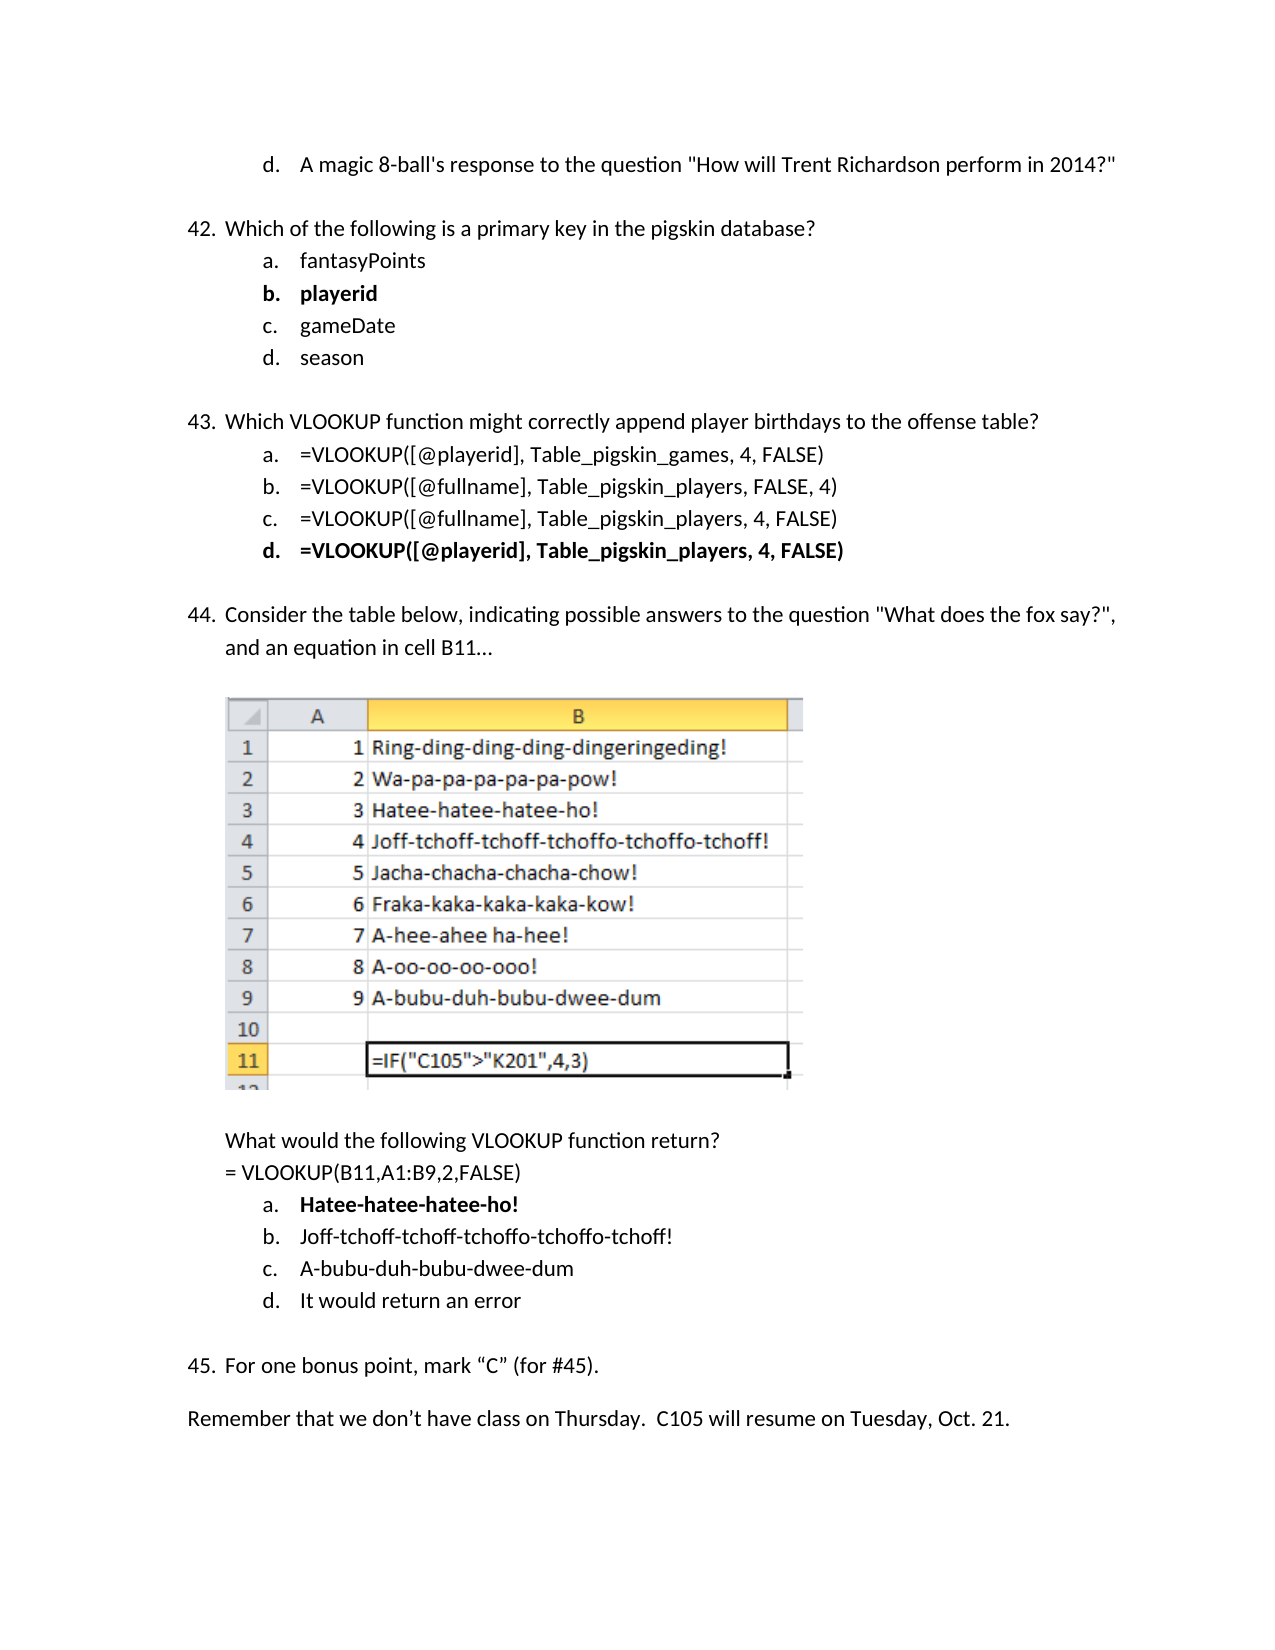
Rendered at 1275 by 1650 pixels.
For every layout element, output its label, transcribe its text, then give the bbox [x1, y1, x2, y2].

list fantasyPoints [262, 247, 1125, 274]
list season [262, 343, 1125, 371]
list What would the following VLOOKUP function return? [225, 1126, 1125, 1154]
list A-bubu-duh-bubu-dwee-dum [262, 1254, 1125, 1282]
list playerid [262, 279, 1125, 307]
list gameDate [262, 311, 1125, 339]
list Consider the table below, indicating possible answers to the question "What does the fox say?", and an equation in cell B11… [187, 601, 1125, 661]
list Which of the following is a primary key in the pigskin database? [187, 214, 1125, 242]
list Hatee-hatee-hatee-ho! [262, 1190, 1125, 1218]
list =VLOOKUP([@playerid], Table_pigskin_players, 4, FALSE) [262, 536, 1125, 564]
list Which VLOOKUP function might correctly append player birthdays to the offense table? [187, 407, 1125, 436]
list =VLOOKUP([@playerid], Table_pigskin_games, 4, FALSE) [262, 440, 1125, 468]
text Remember that we don’t have class on Thursday. C105 will resume on Tuesday, Oct. 21. [187, 1404, 1125, 1432]
picture [225, 697, 804, 1090]
list A magic 8-ball's response to the question "How will Trent Richardson perform in 2014?" [262, 150, 1125, 178]
list Joff-tchoff-tchoff-tchoffo-tchoffo-tchoff! [262, 1222, 1125, 1250]
list =VLOOKUP([@fullname], Table_pigskin_players, FALSE, 4) [262, 472, 1125, 500]
list =VLOOKUP([@fullname], Table_pigskin_players, 4, FALSE) [262, 504, 1125, 532]
list = VLOOKUP(B11,A1:B9,2,FALSE) [225, 1158, 1125, 1186]
list It would return an error [262, 1287, 1125, 1315]
list For one bonus point, mark “C” (for #45). [187, 1351, 1125, 1379]
